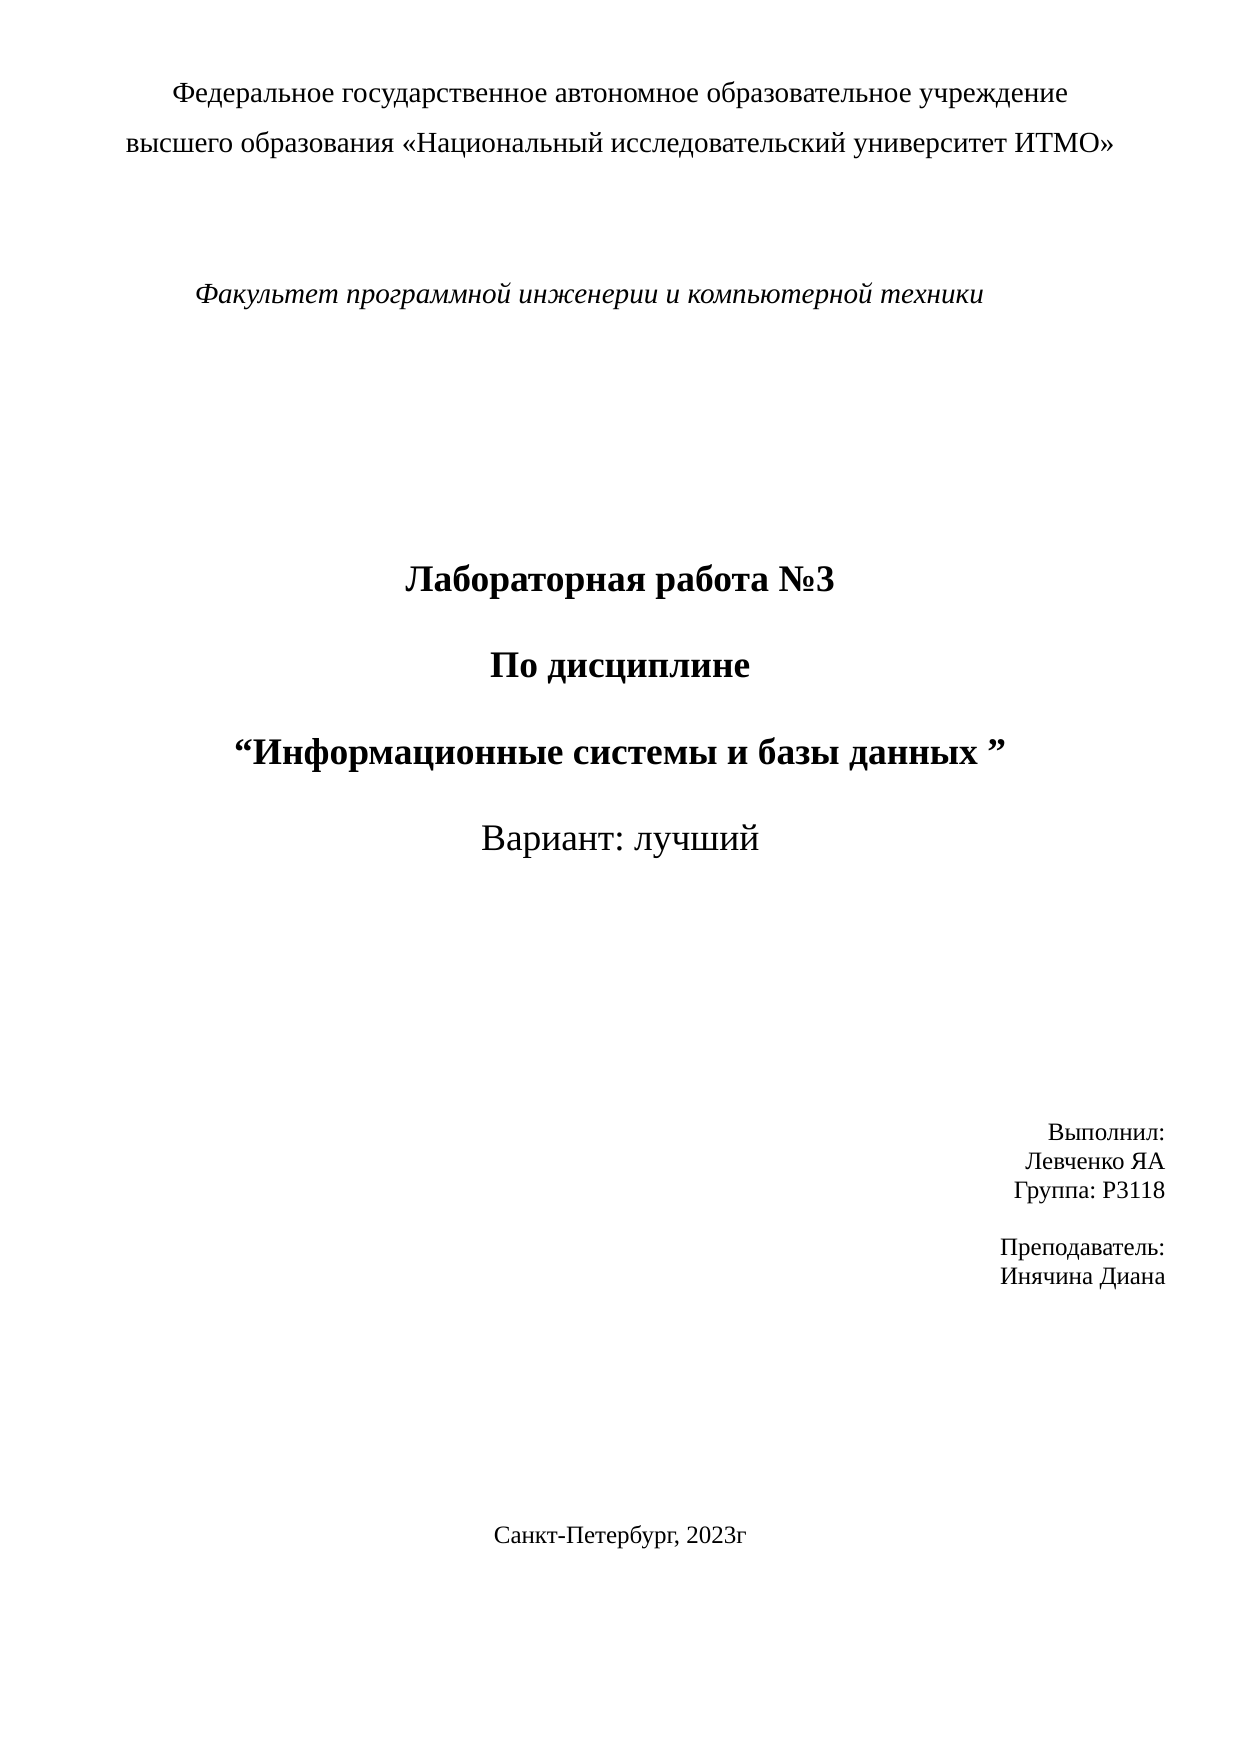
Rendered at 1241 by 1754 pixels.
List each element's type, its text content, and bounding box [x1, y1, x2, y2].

text “Информационные системы и базы данных ” [75, 729, 1165, 772]
text высшего образования «Национальный исследовательский университет ИТМО» [75, 125, 1165, 159]
text Инячина Диана [75, 1261, 1165, 1290]
text Выполнил: [75, 1117, 1165, 1146]
text Федеральное государственное автономное образовательное учреждение [75, 75, 1165, 108]
text Вариант: лучший [75, 815, 1165, 858]
text Лабораторная работа №3 [75, 557, 1165, 600]
text Левченко ЯА [75, 1146, 1165, 1175]
text Санкт-Петербург, 2023г [75, 1520, 1165, 1548]
text Преподаватель: [75, 1232, 1165, 1261]
text Факультет программной инженерии и компьютерной техники [16, 276, 1165, 310]
text По дисциплине [75, 643, 1165, 686]
text Группа: Р3118 [75, 1175, 1165, 1203]
